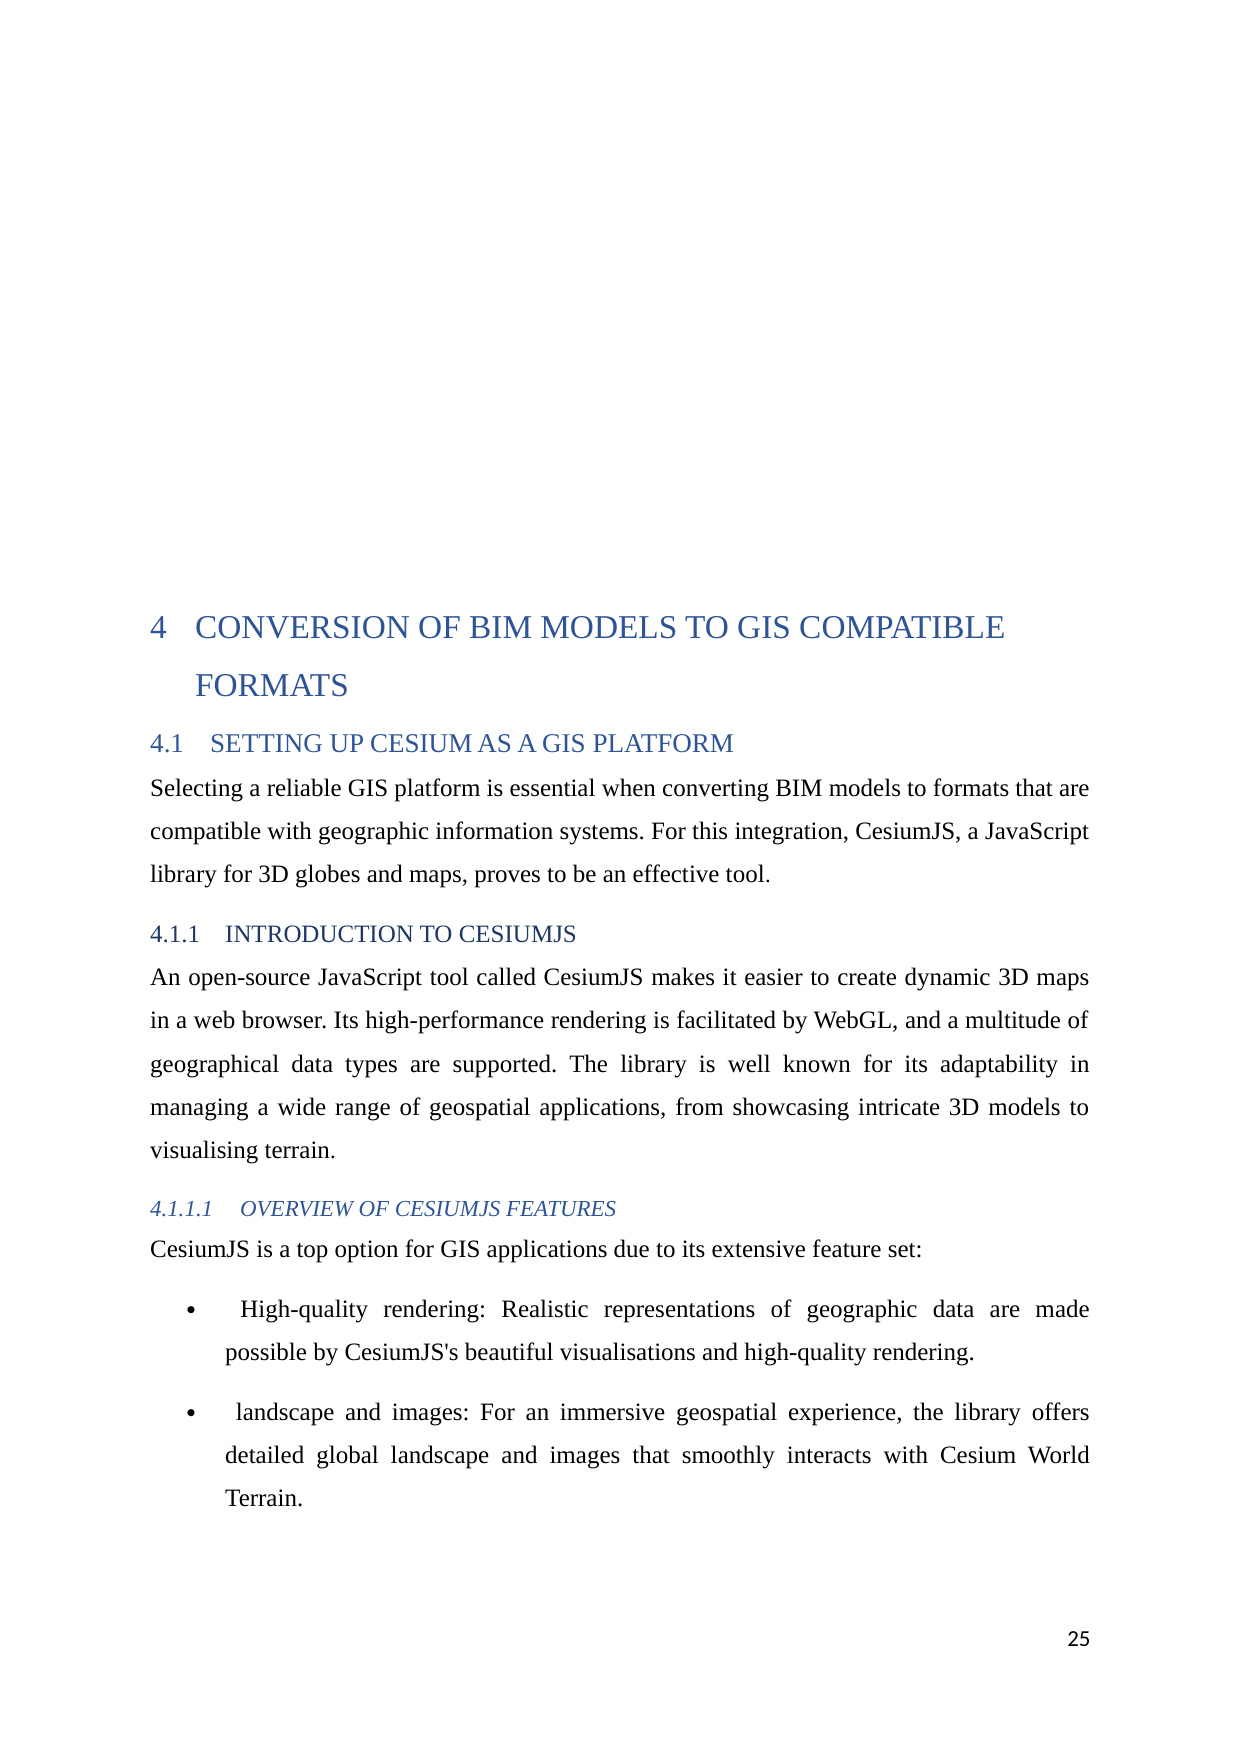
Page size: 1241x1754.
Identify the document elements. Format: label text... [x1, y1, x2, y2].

subtitle OVERVIEW OF CESIUMJS FEATURES [150, 1195, 1090, 1221]
subtitle INTRODUCTION TO CESIUMJS [150, 919, 1090, 948]
text An open-source JavaScript tool called CesiumJS makes it easier to create dynamic 3D maps in a web browser. Its high-performance rendering is facilitated by WebGL, and a multitude of geographical data types are supported. The library is well known for its adaptability in managing a wide range of geospatial applications, from showcasing intricate 3D models to visualising terrain. [150, 962, 1090, 1164]
subtitle CONVERSION OF BIM MODELS TO GIS COMPATIBLE FORMATS [150, 607, 1090, 703]
subtitle SETTING UP CESIUM AS A GIS PLATFORM [150, 727, 1090, 758]
text Selecting a reliable GIS platform is essential when converting BIM models to formats that are compatible with geographic information systems. For this integration, CesiumJS, a JavaScript library for 3D globes and maps, proves to be an effective tool. [150, 773, 1090, 888]
text CesiumJS is a top option for GIS applications due to its extensive feature set: [150, 1234, 1090, 1263]
list High-quality rendering: Realistic representations of geographic data are made possible by CesiumJS's beautiful visualisations and high-quality rendering. [187, 1294, 1090, 1366]
list landscape and images: For an immersive geospatial experience, the library offers detailed global landscape and images that smoothly interacts with Cesium World Terrain. [187, 1397, 1090, 1512]
